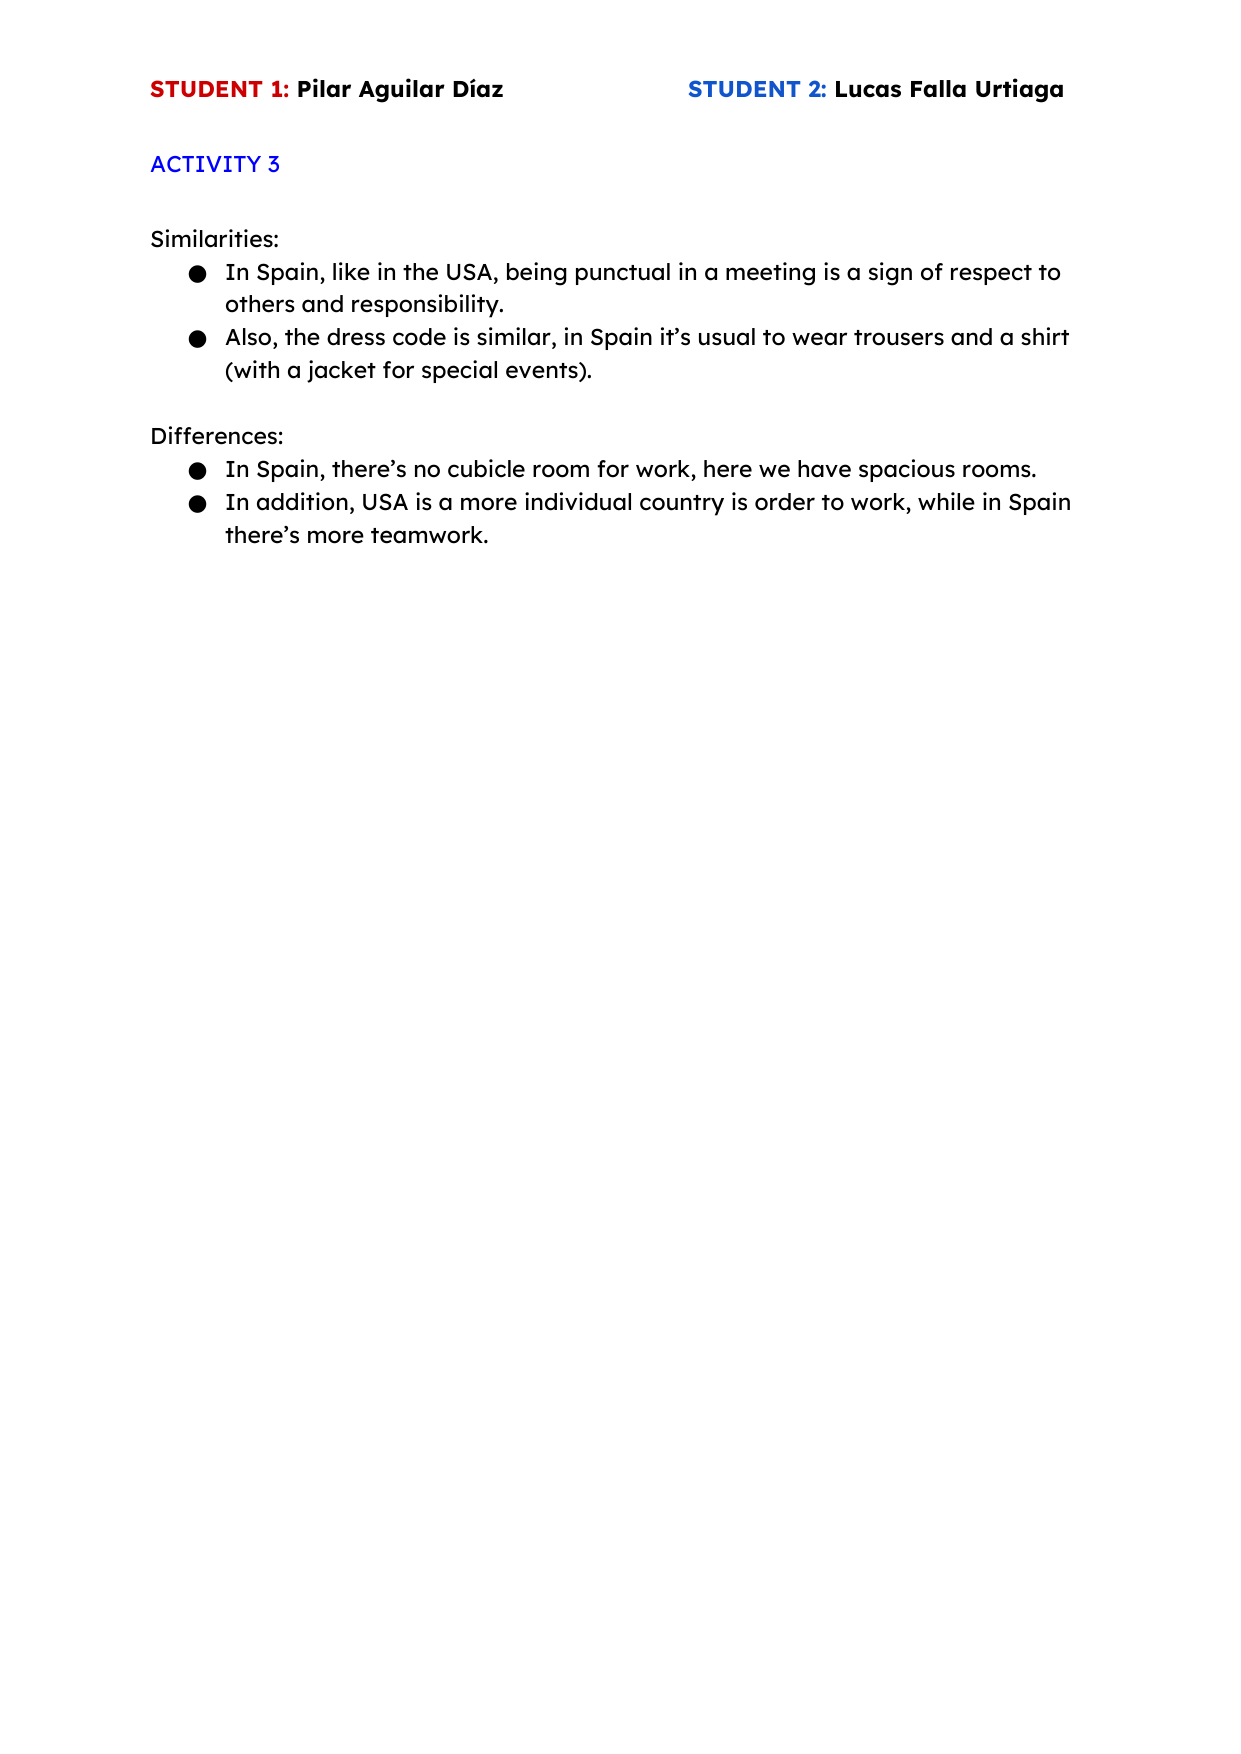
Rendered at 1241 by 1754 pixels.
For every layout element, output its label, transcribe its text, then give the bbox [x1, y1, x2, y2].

list In addition, USA is a more individual country is order to work, while in Spain there’s more teamwork. [187, 487, 1090, 549]
list Also, the dress code is similar, in Spain it’s usual to wear trousers and a shirt (with a jacket for special events). [187, 323, 1090, 384]
text Similarities: [150, 224, 1090, 253]
list In Spain, like in the USA, being punctual in a meeting is a sign of respect to others and responsibility. [187, 257, 1090, 318]
list In Spain, there’s no cubicle room for work, here we have spacious rooms. [187, 454, 1090, 483]
subtitle ACTIVITY 3 [150, 150, 1090, 179]
text Differences: [150, 422, 1090, 450]
